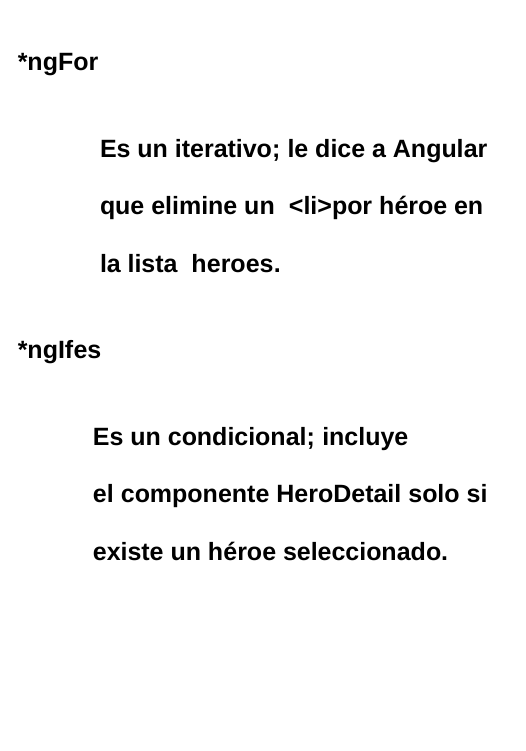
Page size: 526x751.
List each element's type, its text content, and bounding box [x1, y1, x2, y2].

list Es un condicional; incluye el componente HeroDetail solo si existe un héroe seleccionado. [93, 422, 507, 566]
text *ngFor [18, 47, 507, 76]
list Es un iterativo; le dice a Angular que elimine un <li>por héroe en la lista heroes. [100, 133, 507, 277]
text *ngIfes [18, 335, 507, 364]
